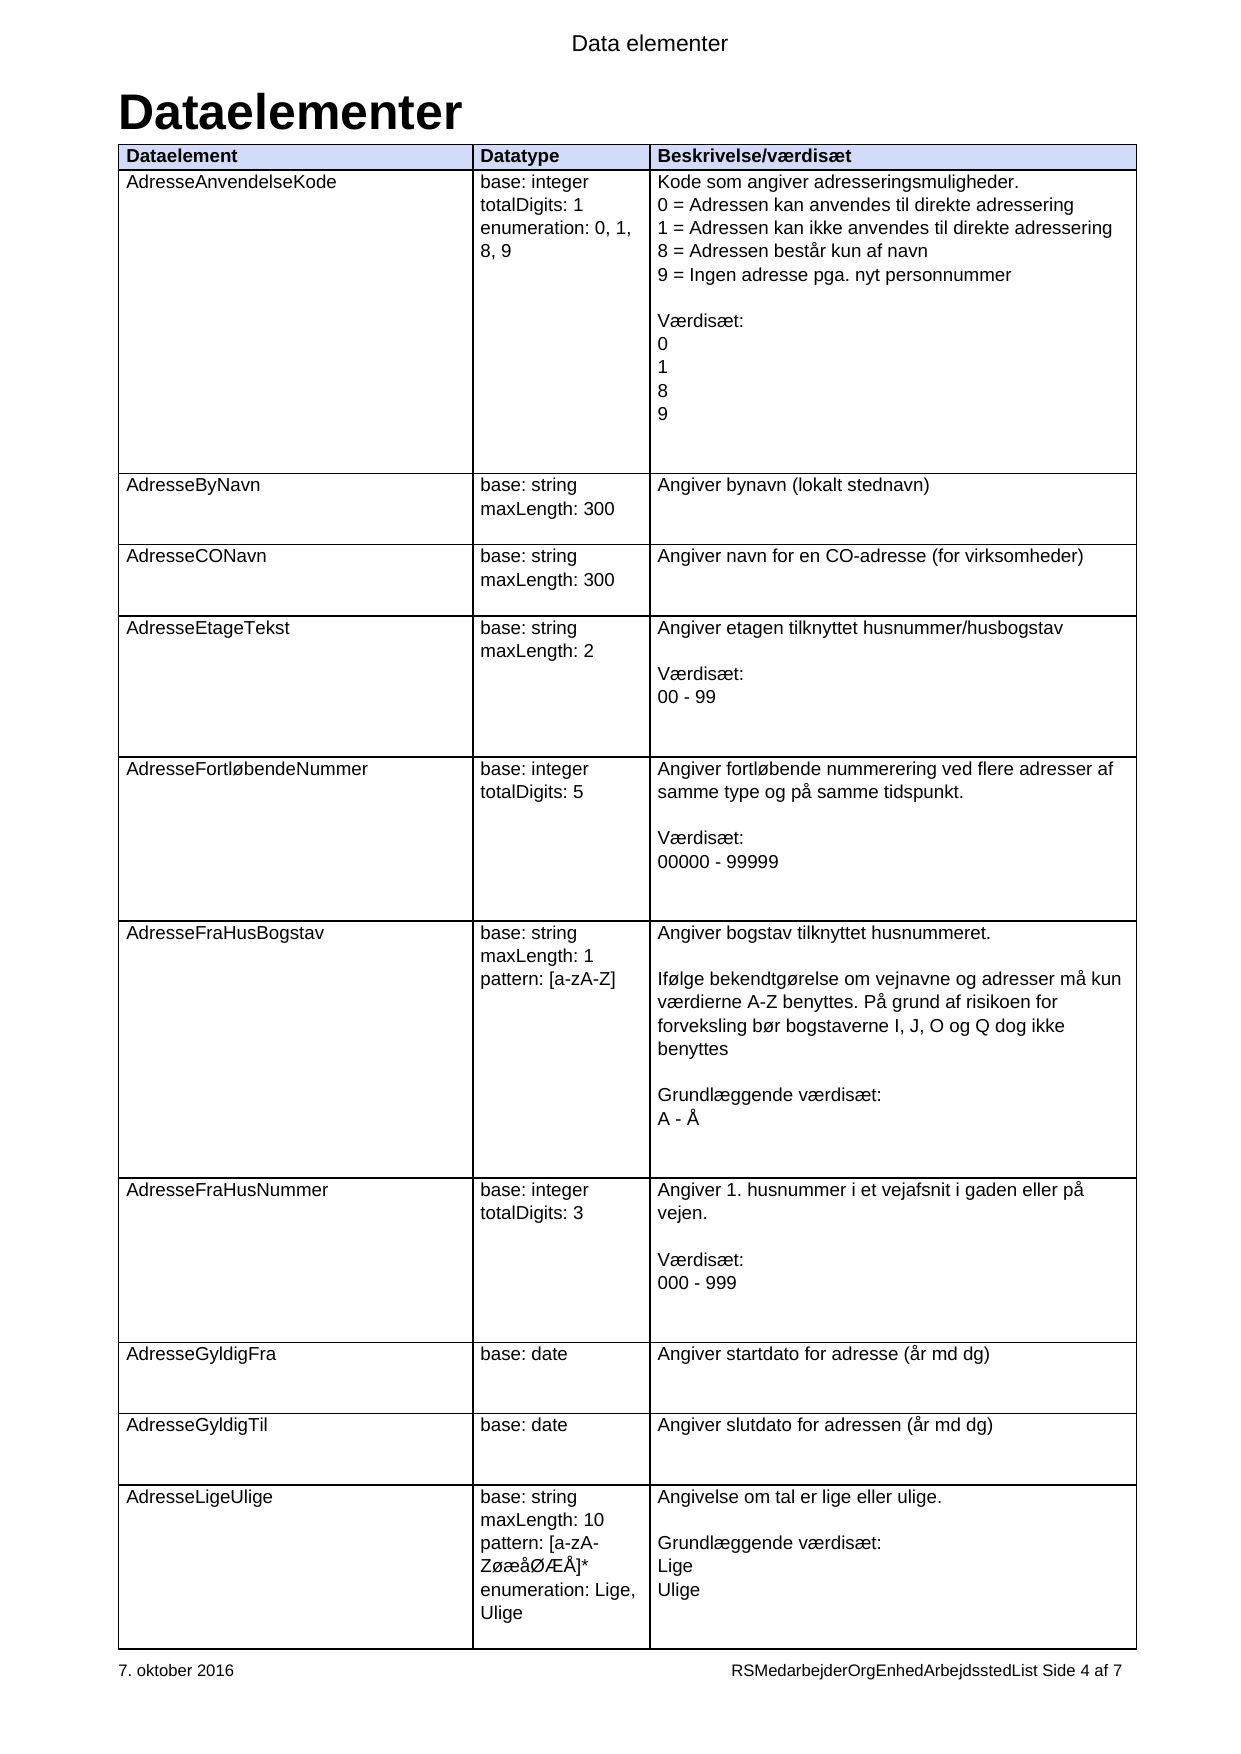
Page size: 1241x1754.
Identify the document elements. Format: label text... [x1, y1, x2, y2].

table_cell base: string maxLength: 2 [474, 617, 649, 756]
table_cell base: string maxLength: 1 pattern: [a-zA-Z] [474, 922, 649, 1177]
table_cell Angiver bynavn (lokalt stednavn) [651, 474, 1136, 544]
table_cell base: string maxLength: 300 [474, 545, 649, 615]
table_cell AdresseGyldigFra [119, 1343, 472, 1413]
table_cell Angivelse om tal er lige eller ulige. Grundlæggende værdisæt: Lige Ulige [651, 1486, 1136, 1648]
table_cell Angiver startdato for adresse (år md dg) [651, 1343, 1136, 1413]
table_cell Angiver bogstav tilknyttet husnummeret. Ifølge bekendtgørelse om vejnavne og adresser må kun værdierne A-Z benyttes. På grund af risikoen for forveksling bør bogstaverne I, J, O og Q dog ikke benyttes Grundlæggende værdisæt: A - Å [651, 922, 1136, 1177]
table_cell Angiver fortløbende nummerering ved flere adresser af samme type og på samme tidspunkt. Værdisæt: 00000 - 99999 [651, 758, 1136, 920]
table_cell AdresseAnvendelseKode [119, 171, 472, 472]
table_cell AdresseFraHusBogstav [119, 922, 472, 1177]
table_cell AdresseLigeUlige [119, 1486, 472, 1648]
table_cell AdresseEtageTekst [119, 617, 472, 756]
table_cell base: integer totalDigits: 1 enumeration: 0, 1, 8, 9 [474, 171, 649, 472]
table_cell base: integer totalDigits: 3 [474, 1179, 649, 1341]
table_cell AdresseGyldigTil [119, 1414, 472, 1484]
table_cell Kode som angiver adresseringsmuligheder. 0 = Adressen kan anvendes til direkte adressering 1 = Adressen kan ikke anvendes til direkte adressering 8 = Adressen består kun af navn 9 = Ingen adresse pga. nyt personnummer Værdisæt: 0 1 8 9 [651, 171, 1136, 472]
table_cell base: date [474, 1343, 649, 1413]
table_header Datatype [474, 145, 649, 169]
table_cell Angiver navn for en CO-adresse (for virksomheder) [651, 545, 1136, 615]
table_cell AdresseFraHusNummer [119, 1179, 472, 1341]
text Dataelementer [118, 82, 1181, 140]
table_header Beskrivelse/værdisæt [651, 145, 1136, 169]
table_cell base: string maxLength: 10 pattern: [a-zA-ZøæåØÆÅ]* enumeration: Lige, Ulige [474, 1486, 649, 1648]
table_cell AdresseCONavn [119, 545, 472, 615]
table_cell base: string maxLength: 300 [474, 474, 649, 544]
table_cell Angiver etagen tilknyttet husnummer/husbogstav Værdisæt: 00 - 99 [651, 617, 1136, 756]
table_cell AdresseFortløbendeNummer [119, 758, 472, 920]
table_cell base: integer totalDigits: 5 [474, 758, 649, 920]
table_cell Angiver slutdato for adressen (år md dg) [651, 1414, 1136, 1484]
table_cell Angiver 1. husnummer i et vejafsnit i gaden eller på vejen. Værdisæt: 000 - 999 [651, 1179, 1136, 1341]
table_cell AdresseByNavn [119, 474, 472, 544]
table_header Dataelement [119, 145, 472, 169]
table_cell base: date [474, 1414, 649, 1484]
